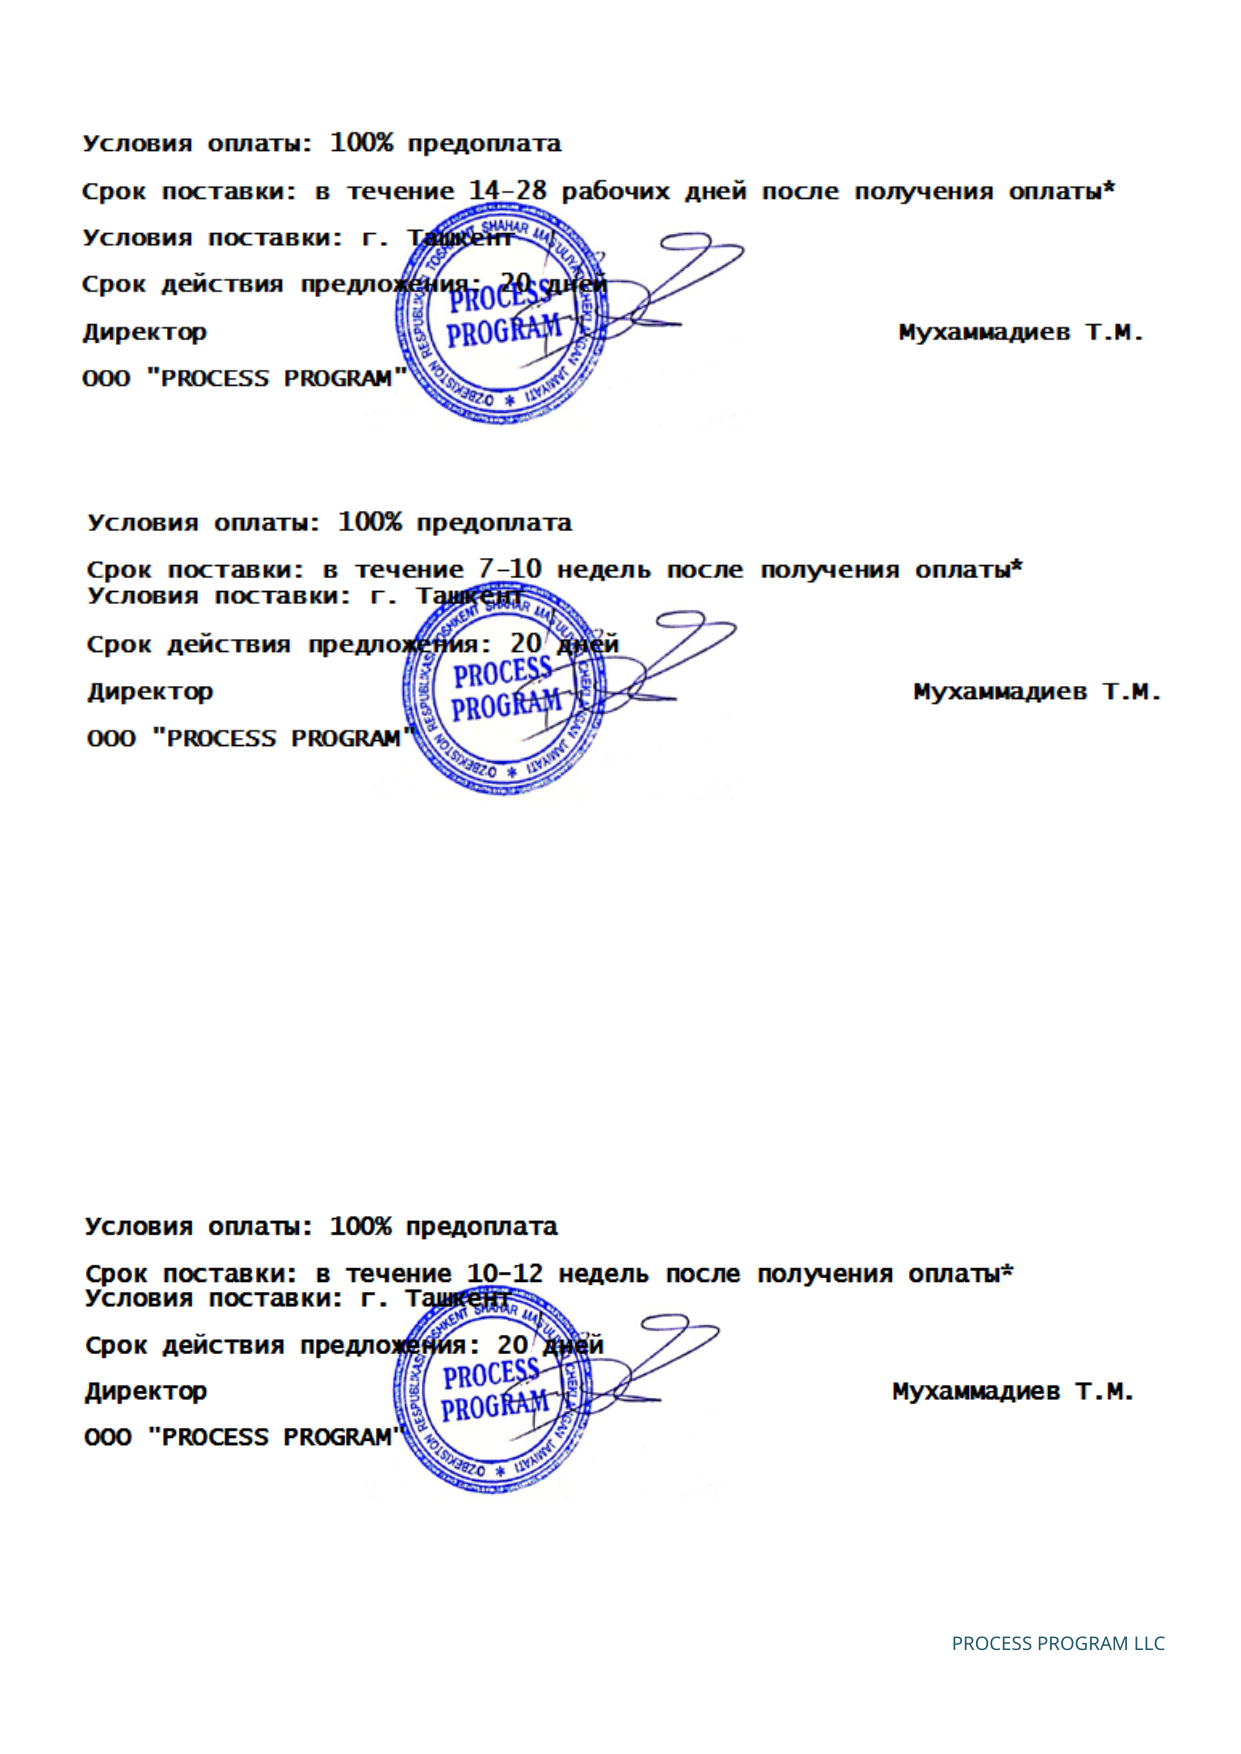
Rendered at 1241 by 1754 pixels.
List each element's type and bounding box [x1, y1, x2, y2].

picture [75, 126, 1162, 428]
picture [75, 1208, 1161, 1500]
picture [75, 497, 1180, 805]
